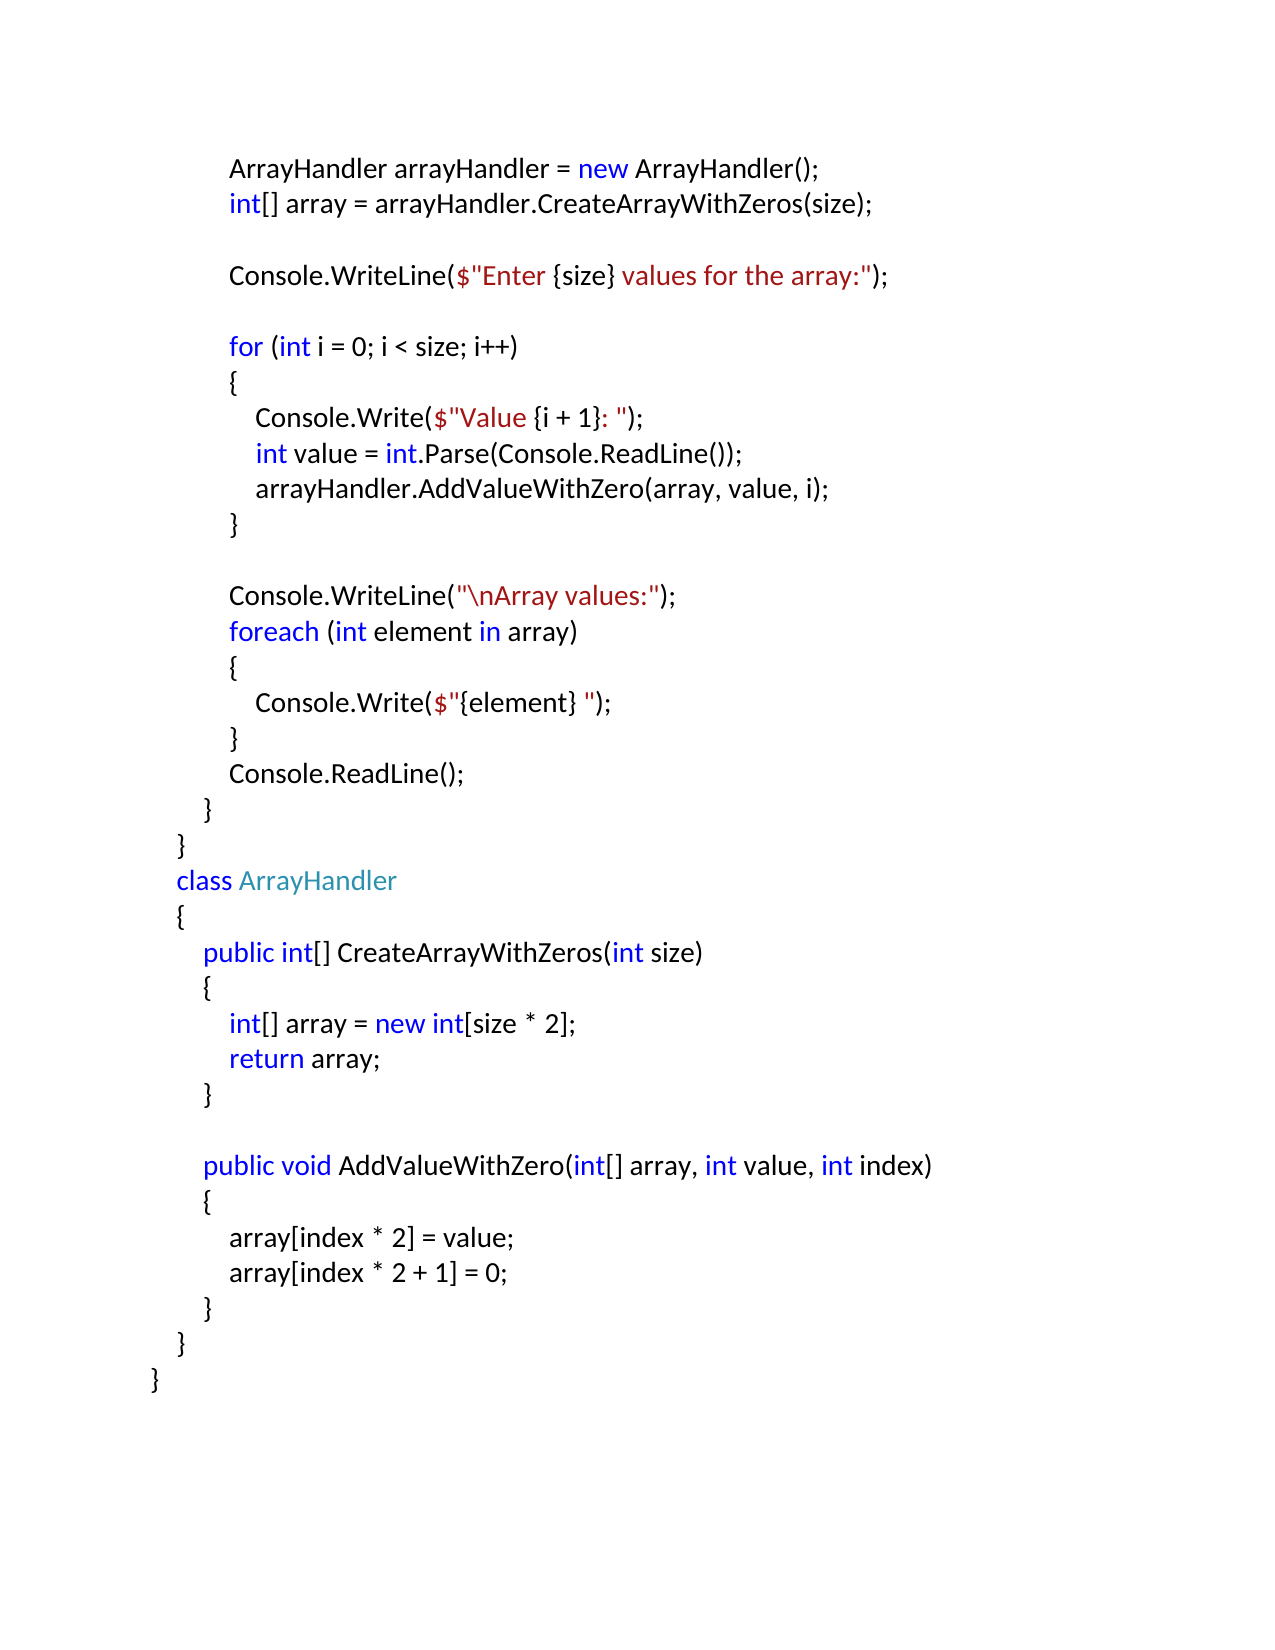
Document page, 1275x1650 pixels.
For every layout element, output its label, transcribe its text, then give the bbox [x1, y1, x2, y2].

text int[] array = new int[size * 2]; [150, 1005, 1125, 1041]
text Console.WriteLine($"Enter {size} values for the array:"); [150, 257, 1125, 292]
text { [150, 898, 1125, 934]
text } [150, 1361, 1125, 1397]
text Console.Write($"{element} "); [150, 684, 1125, 720]
text } [150, 827, 1125, 862]
text } [150, 791, 1125, 827]
text array[index * 2] = value; [150, 1219, 1125, 1254]
text return array; [150, 1041, 1125, 1076]
text for (int i = 0; i < size; i++) [150, 328, 1125, 364]
text } [150, 506, 1125, 542]
text Console.Write($"Value {i + 1}: "); [150, 399, 1125, 435]
text } [150, 720, 1125, 756]
text int[] array = arrayHandler.CreateArrayWithZeros(size); [150, 186, 1125, 221]
text Console.ReadLine(); [150, 756, 1125, 791]
text Console.WriteLine("\nArray values:"); [150, 577, 1125, 613]
text } [150, 1290, 1125, 1326]
text int value = int.Parse(Console.ReadLine()); [150, 435, 1125, 471]
text class ArrayHandler [150, 862, 1125, 898]
text } [150, 1326, 1125, 1361]
text ArrayHandler arrayHandler = new ArrayHandler(); [150, 150, 1125, 186]
text array[index * 2 + 1] = 0; [150, 1254, 1125, 1290]
text } [150, 1076, 1125, 1112]
text public int[] CreateArrayWithZeros(int size) [150, 934, 1125, 969]
text { [150, 1183, 1125, 1219]
text { [150, 969, 1125, 1005]
text foreach (int element in array) [150, 613, 1125, 649]
text public void AddValueWithZero(int[] array, int value, int index) [150, 1147, 1125, 1183]
text { [150, 364, 1125, 399]
text arrayHandler.AddValueWithZero(array, value, i); [150, 471, 1125, 506]
text { [150, 649, 1125, 684]
